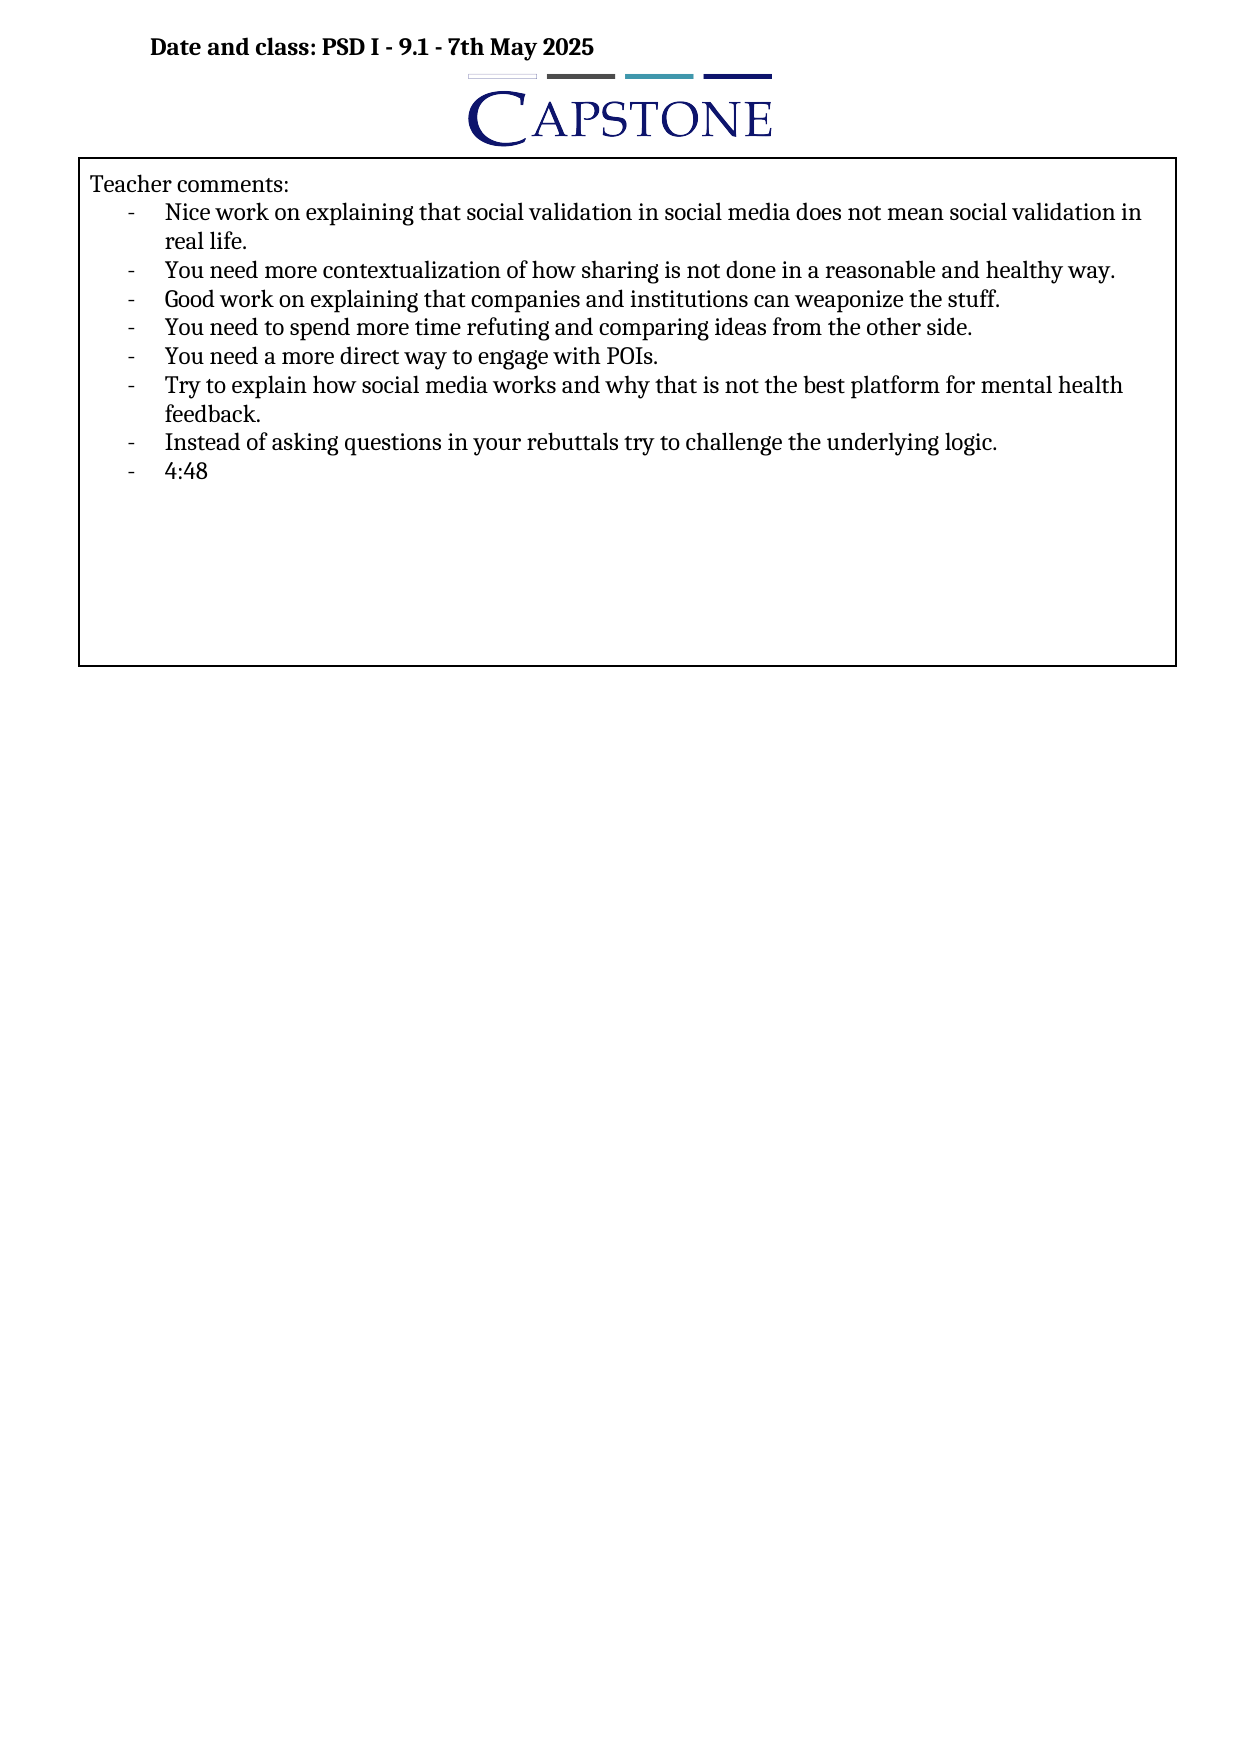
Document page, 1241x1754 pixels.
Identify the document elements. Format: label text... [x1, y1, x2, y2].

picture [460, 66, 781, 153]
table_cell Teacher comments: Nice work on explaining that social validation in social media does not mean social validation in real life. You need more contextualization of how sharing is not done in a reasonable and healthy way. Good work on explaining that companies and institutions can weaponize the stuff. You need to spend more time refuting and comparing ideas from the other side. You need a more direct way to engage with POIs. Try to explain how social media works and why that is not the best platform for mental health feedback. Instead of asking questions in your rebuttals try to challenge the underlying logic. 4:48 [80, 159, 1175, 665]
